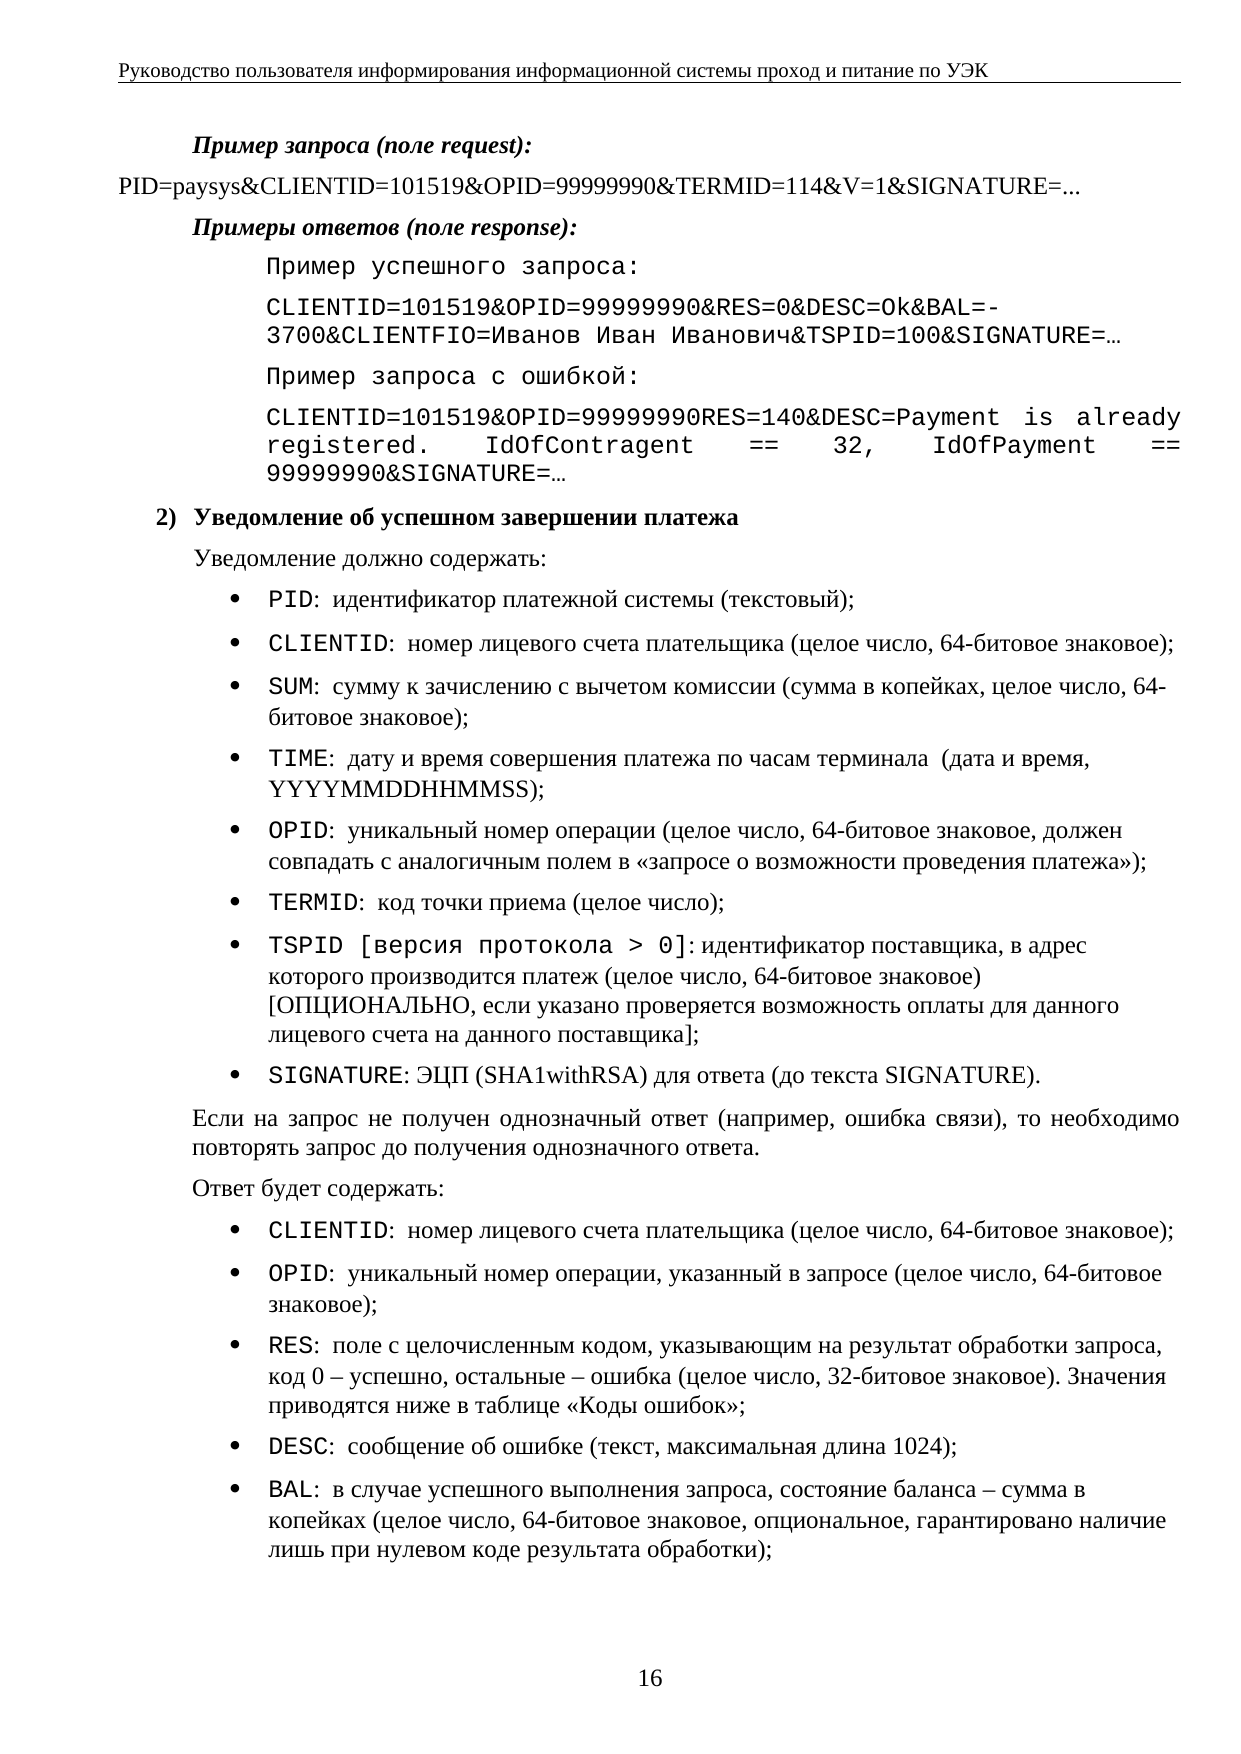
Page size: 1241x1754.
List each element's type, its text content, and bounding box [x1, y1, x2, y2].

list SIGNATURE: ЭЦП (SHA1withRSA) для ответа (до текста SIGNATURE). [231, 1060, 1181, 1091]
text Примеры ответов (поле response): [192, 212, 1181, 241]
list TSPID [версия протокола > 0]: идентификатор поставщика, в адрес которого производится платеж (целое число, 64-битовое знаковое) [ОПЦИОНАЛЬНО, если указано проверяется возможность оплаты для данного лицевого счета на данного поставщика]; [231, 931, 1181, 1048]
list RES: поле с целочисленным кодом, указывающим на результат обработки запроса, код 0 – успешно, остальные – ошибка (целое число, 32-битовое знаковое). Значения приводятся ниже в таблице «Коды ошибок»; [231, 1330, 1181, 1418]
text Пример запроса (поле request): [192, 130, 1181, 158]
text PID=paysys&CLIENTID=101519&OPID=99999990&TERMID=114&V=1&SIGNATURE=... [118, 171, 1181, 200]
list DESC: сообщение об ошибке (текст, максимальная длина 1024); [231, 1431, 1181, 1462]
list OPID: уникальный номер операции, указанный в запросе (целое число, 64-битовое знаковое); [231, 1258, 1181, 1318]
list SUM: сумму к зачислению с вычетом комиссии (сумма в копейках, целое число, 64-битовое знаковое); [231, 671, 1181, 731]
list PID: идентификатор платежной системы (текстовый); [231, 584, 1181, 615]
text Если на запрос не получен однозначный ответ (например, ошибка связи), то необходимо повторять запрос до получения однозначного ответа. [192, 1103, 1181, 1161]
text CLIENTID=101519&OPID=99999990RES=140&DESC=Payment is already registered. IdOfContragent == 32, IdOfPayment == 99999990&SIGNATURE=… [266, 404, 1181, 489]
list OPID: уникальный номер операции (целое число, 64-битовое знаковое, должен совпадать с аналогичным полем в «запросе о возможности проведения платежа»); [231, 815, 1181, 875]
list CLIENTID: номер лицевого счета плательщика (целое число, 64-битовое знаковое); [231, 628, 1181, 658]
list CLIENTID: номер лицевого счета плательщика (целое число, 64-битовое знаковое); [231, 1215, 1181, 1246]
list TERMID: код точки приема (целое число); [231, 887, 1181, 918]
list BAL: в случае успешного выполнения запроса, состояние баланса – сумма в копейках (целое число, 64-битовое знаковое, опциональное, гарантировано наличие лишь при нулевом коде результата обработки); [231, 1474, 1181, 1563]
text CLIENTID=101519&OPID=99999990&RES=0&DESC=Ok&BAL=-3700&CLIENTFIO=Иванов Иван Иванович&TSPID=100&SIGNATURE=… [266, 294, 1181, 351]
list Уведомление об успешном завершении платежа [156, 502, 1181, 531]
list TIME: дату и время совершения платежа по часам терминала (дата и время, YYYYMMDDHHMMSS); [231, 743, 1181, 803]
text Пример успешного запроса: [266, 253, 1181, 282]
text Ответ будет содержать: [192, 1173, 1181, 1202]
text Пример запроса с ошибкой: [266, 363, 1181, 392]
text Уведомление должно содержать: [193, 543, 1181, 572]
